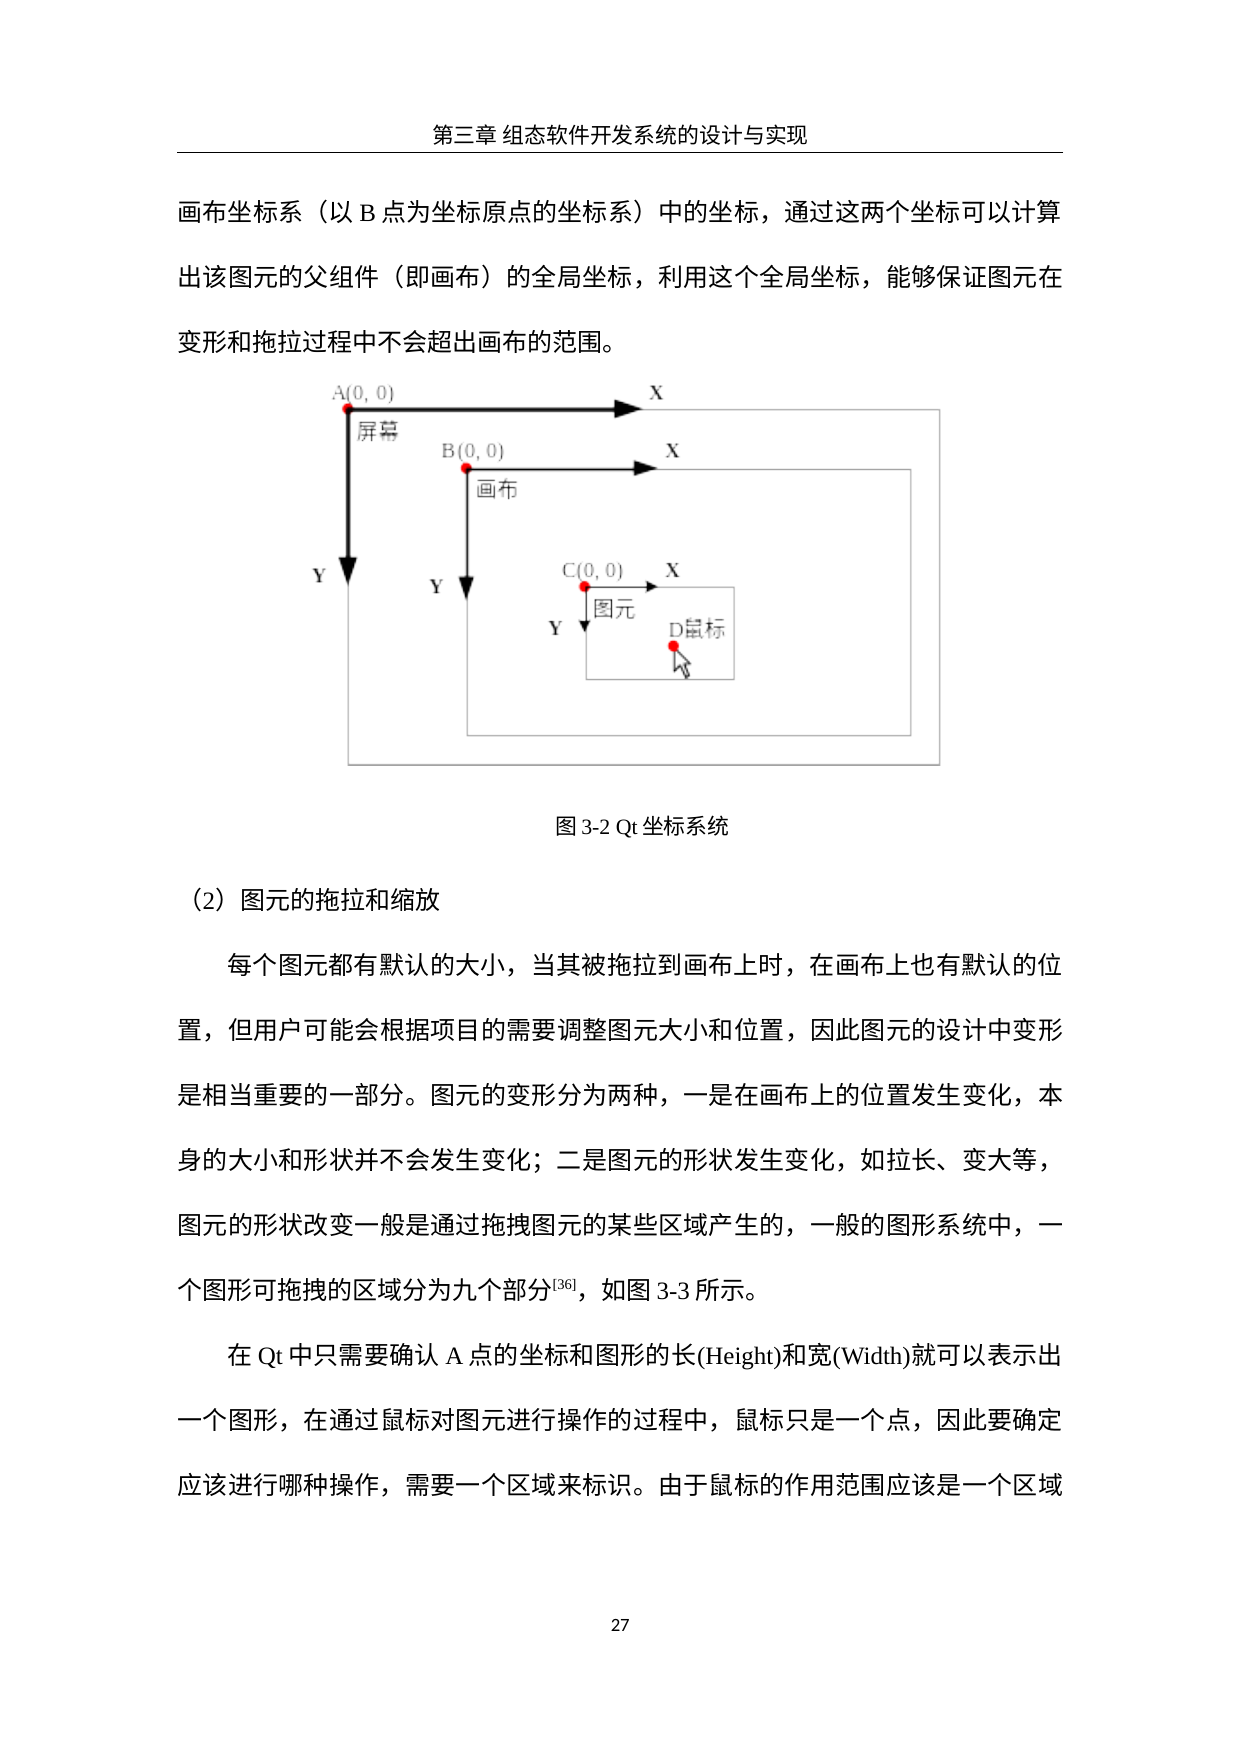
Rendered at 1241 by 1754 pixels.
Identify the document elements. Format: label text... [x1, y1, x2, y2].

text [177, 1321, 1063, 1516]
text 图3-2 Qt坐标系统 [177, 808, 1063, 841]
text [177, 178, 1063, 373]
text 每个图元都有默认的大小，当其被拖拉到画布上时，在画布上也有默认的位置，但用户可能会根据项目的需要调整图元大小和位置，因此图元的设计中变形是相当重要的一部分。图元的变形分为两种，一是在画布上的位置发生变化，本身的大小和形状并不会发生变化；二是图元的形状发生变化，如拉长、变大等，图元的形状改变一般是通过拖拽图元的某些区域产生的，一般的图形系统中，一个图形可拖拽的区域分为九个部分[36]，如图3-3所示。 [177, 931, 1063, 1321]
text （2）图元的拖拉和缩放 [177, 866, 1063, 931]
